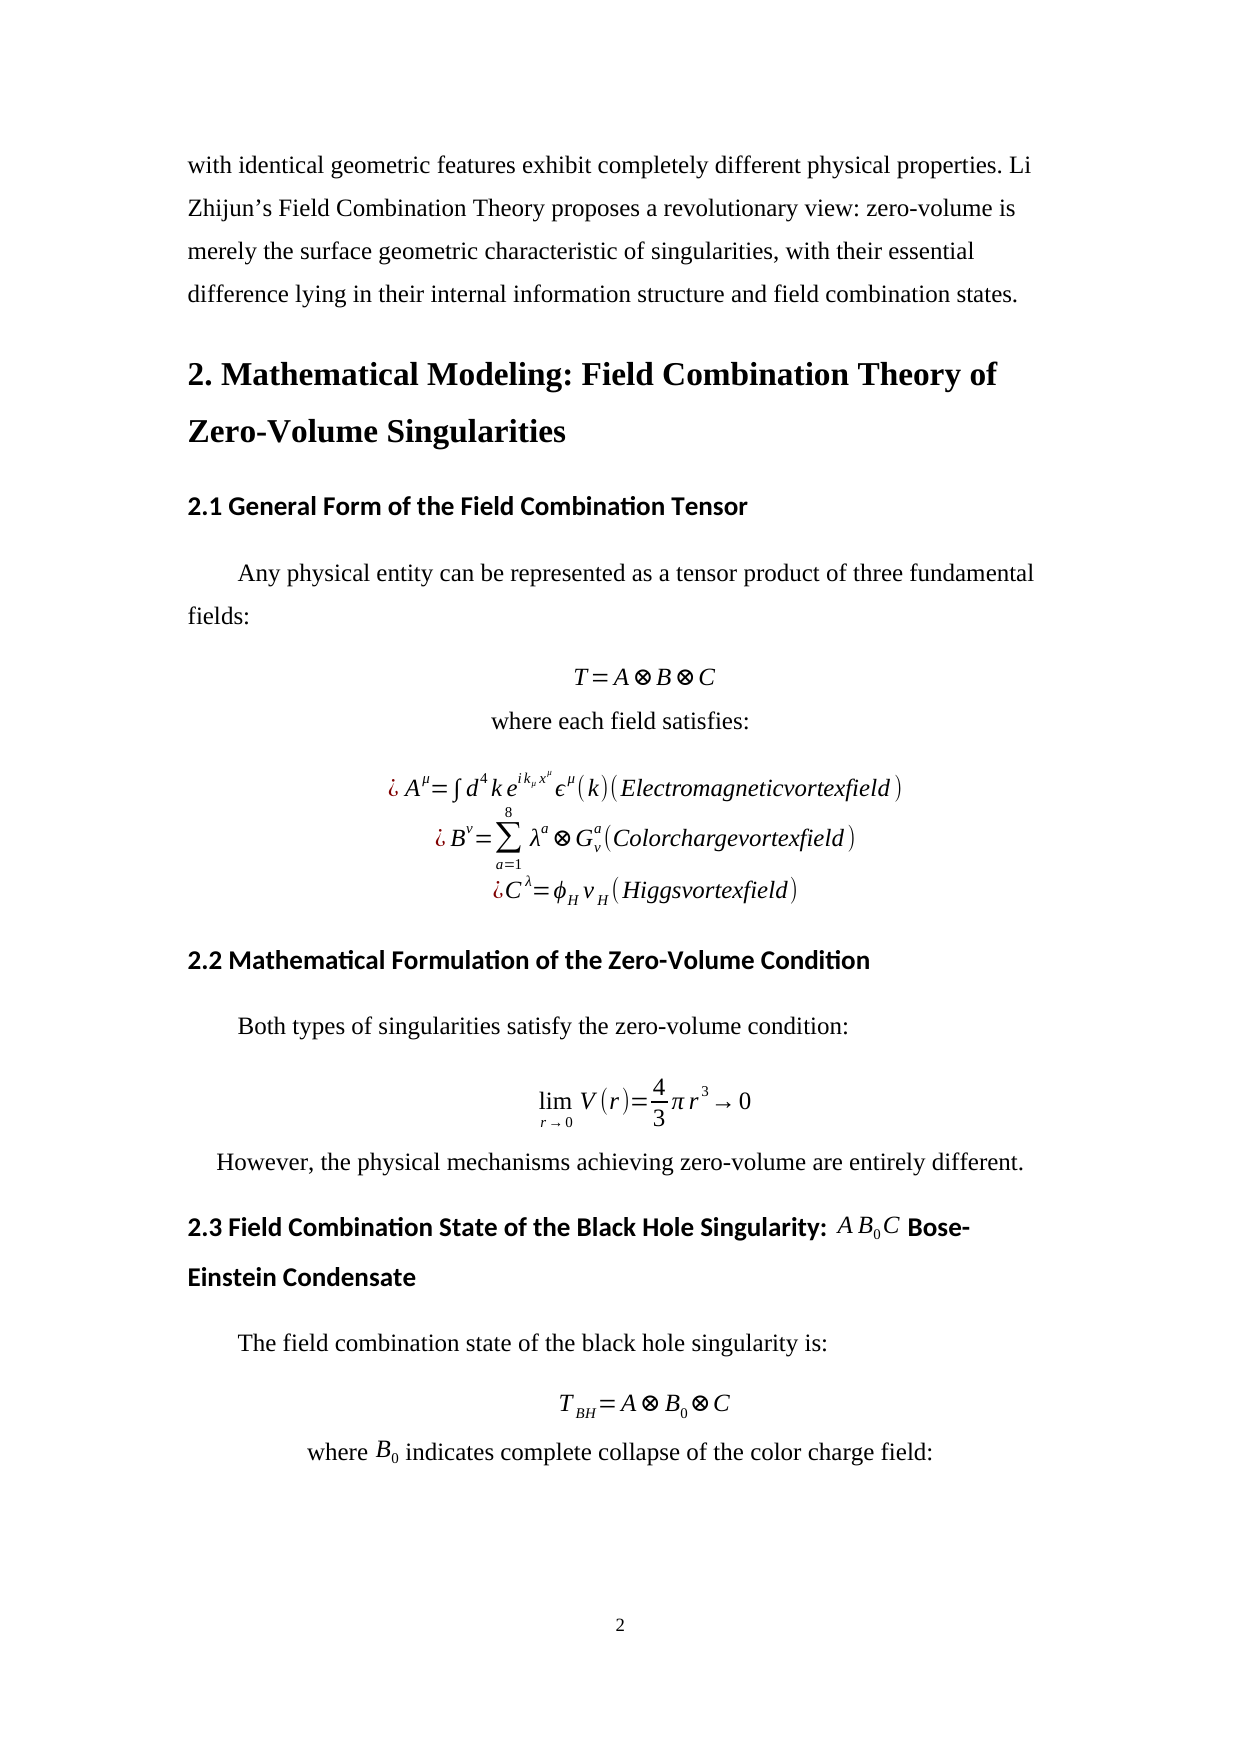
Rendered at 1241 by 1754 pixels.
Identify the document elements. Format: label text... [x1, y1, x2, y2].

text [187, 150, 1053, 308]
text where each field satisfies: [187, 663, 1053, 735]
subtitle 2.2 Mathematical Formulation of the Zero-Volume Condition [187, 943, 1053, 976]
subtitle 2.3 Field Combination State of the Black Hole Singularity: Bose-Einstein Condensate [187, 1211, 1053, 1293]
subtitle 2.1 General Form of the Field Combination Tensor [187, 489, 1053, 523]
text The field combination state of the black hole singularity is: [187, 1328, 1053, 1357]
text However, the physical mechanisms achieving zero-volume are entirely different. [187, 1073, 1053, 1175]
text where indicates complete collapse of the color charge field: [187, 1390, 1053, 1467]
subtitle 2. Mathematical Modeling: Field Combination Theory of Zero-Volume Singularities [187, 354, 1053, 449]
text Any physical entity can be represented as a tensor product of three fundamental fields: [187, 558, 1053, 630]
text Both types of singularities satisfy the zero-volume condition: [187, 1011, 1053, 1040]
